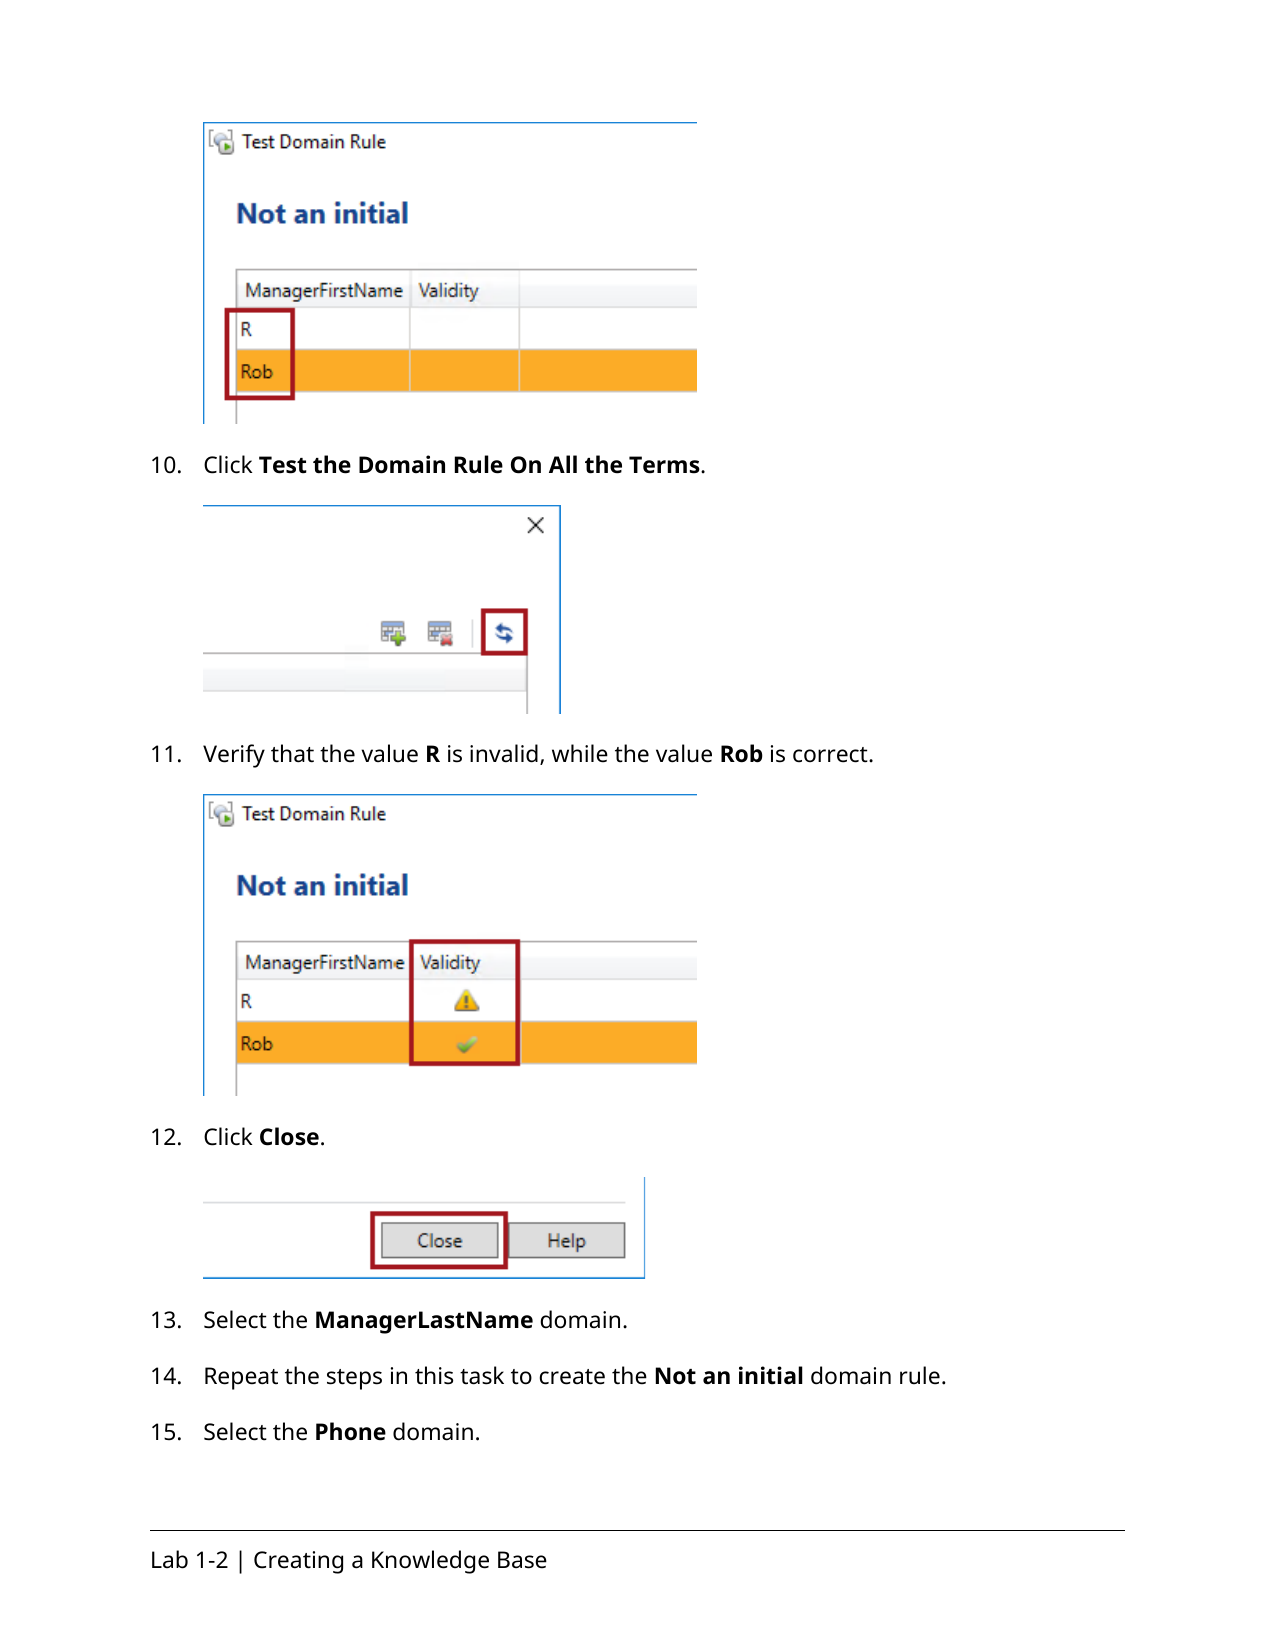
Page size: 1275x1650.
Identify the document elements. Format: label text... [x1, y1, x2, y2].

picture [203, 1177, 646, 1279]
text Verify that the value R is invalid, while the value Rob is correct. [150, 738, 1125, 769]
text Repeat the steps in this task to create the Not an initial domain rule. [150, 1360, 1125, 1391]
text Click Test the Domain Rule On All the Terms. [150, 449, 1125, 480]
text Click Close. [150, 1121, 1125, 1152]
text Select the Phone domain. [150, 1416, 1125, 1447]
picture [203, 505, 561, 714]
picture [203, 794, 697, 1096]
picture [203, 122, 697, 424]
text Select the ManagerLastName domain. [150, 1304, 1125, 1335]
